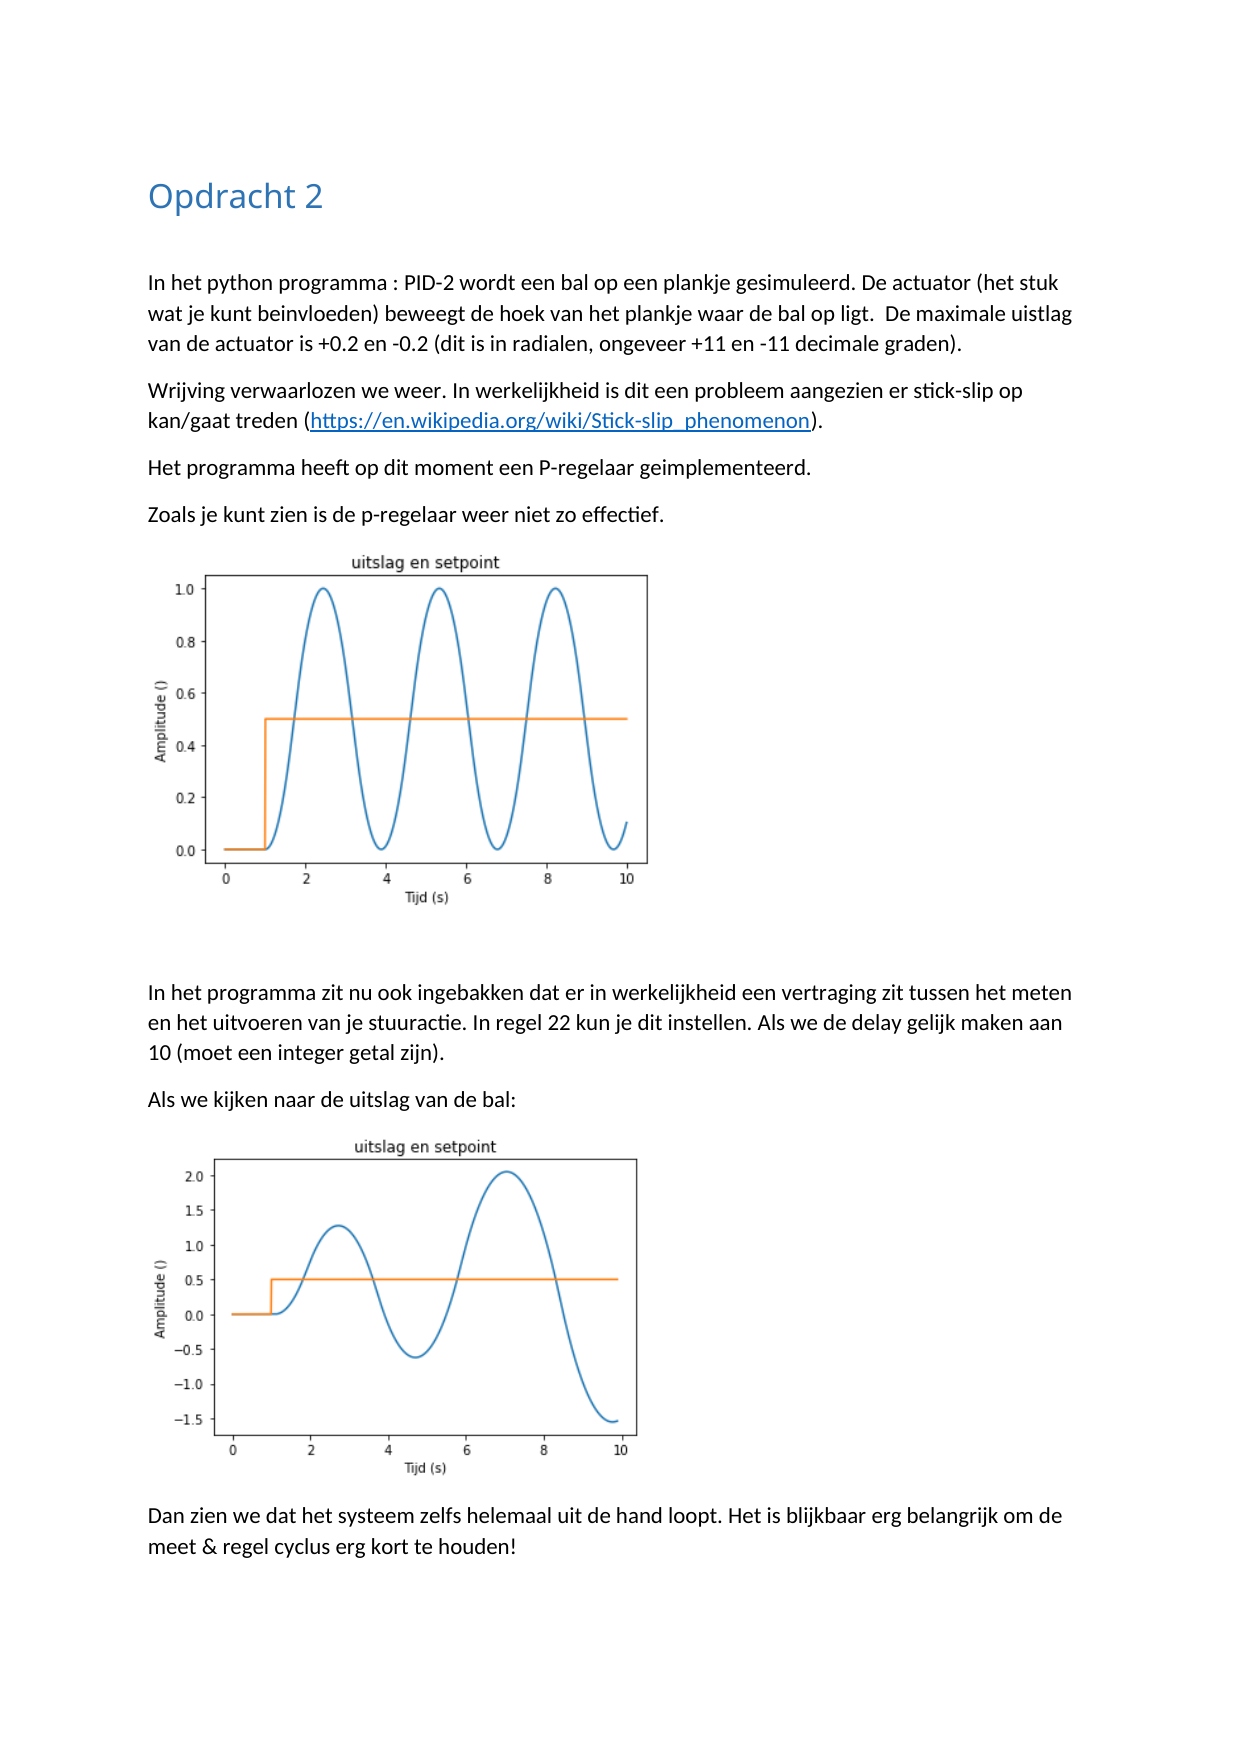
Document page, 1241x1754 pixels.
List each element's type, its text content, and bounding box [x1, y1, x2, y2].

text Het programma heeft op dit moment een P-regelaar geimplementeerd. [148, 453, 1093, 481]
text Wrijving verwaarlozen we weer. In werkelijkheid is dit een probleem aangezien er stick-slip op kan/gaat treden (https://en.wikipedia.org/wiki/Stick-slip_phenomenon). [148, 376, 1093, 434]
picture [147, 1132, 645, 1483]
text In het programma zit nu ook ingebakken dat er in werkelijkheid een vertraging zit tussen het meten en het uitvoeren van je stuuractie. In regel 22 kun je dit instellen. Als we de delay gelijk maken aan 10 (moet een integer getal zijn). [148, 978, 1093, 1066]
subtitle Opdracht 2 [148, 173, 1093, 218]
text Dan zien we dat het systeem zelfs helemaal uit de hand loopt. Het is blijkbaar erg belangrijk om de meet & regel cyclus erg kort te houden! [148, 1502, 1093, 1560]
text In het python programma : PID-2 wordt een bal op een plankje gesimuleerd. De actuator (het stuk wat je kunt beinvloeden) beweegt de hoek van het plankje waar de bal op ligt. De maximale uistlag van de actuator is +0.2 en -0.2 (dit is in radialen, ongeveer +11 en -11 decimale graden). [148, 268, 1093, 357]
text Als we kijken naar de uitslag van de bal: [148, 1085, 1093, 1113]
text Zoals je kunt zien is de p-regelaar weer niet zo effectief. [148, 500, 1093, 528]
picture [147, 546, 656, 913]
